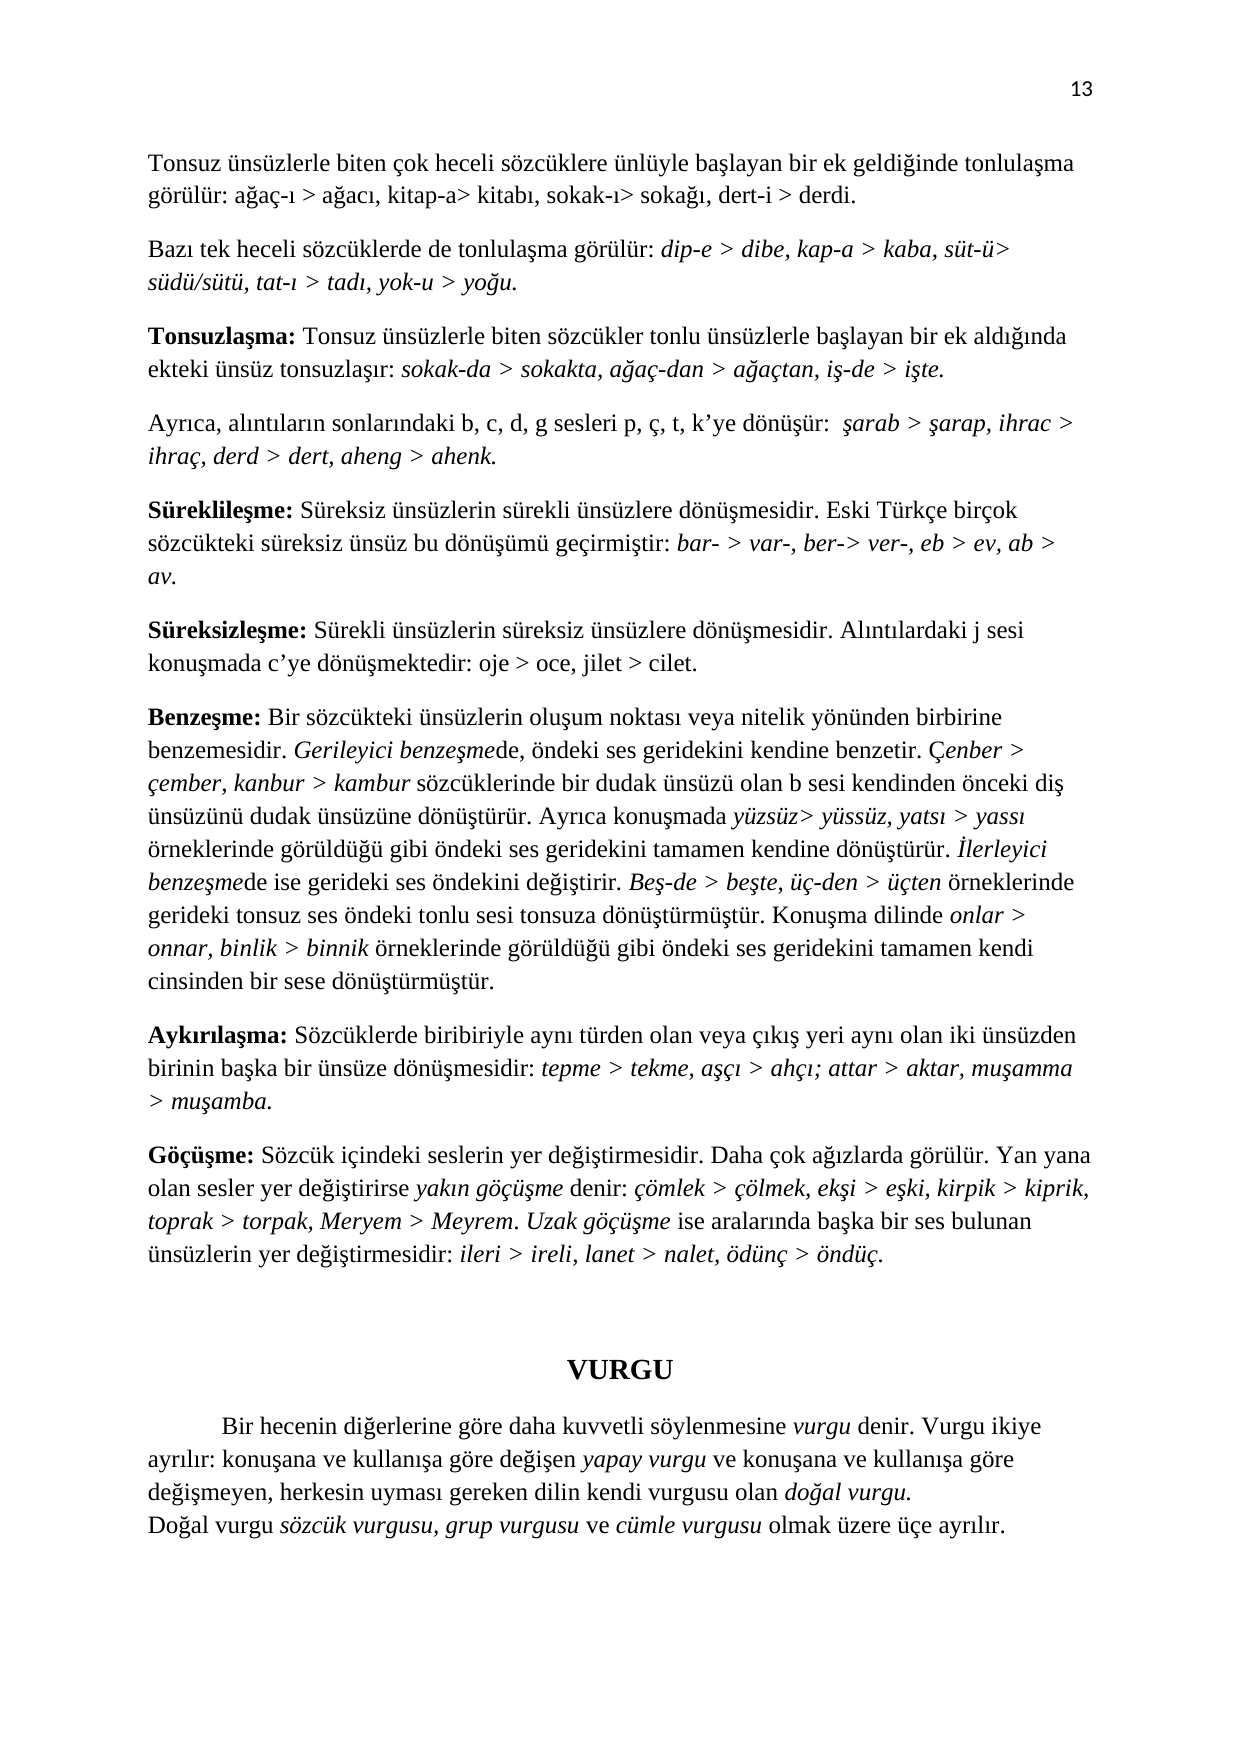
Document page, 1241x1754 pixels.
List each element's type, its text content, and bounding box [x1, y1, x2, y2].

text Göçüşme: Sözcük içindeki seslerin yer değiştirmesidir. Daha çok ağızlarda görülür. Yan yana olan sesler yer değiştirirse yakın göçüşme denir: çömlek > çölmek, ekşi > eşki, kirpik > kiprik, toprak > torpak, Meryem > Meyrem. Uzak göçüşme ise aralarında başka bir ses bulunan ünsüzlerin yer değiştirmesidir: ileri > ireli, lanet > nalet, ödünç > öndüç. [148, 1140, 1093, 1268]
text Benzeşme: Bir sözcükteki ünsüzlerin oluşum noktası veya nitelik yönünden birbirine benzemesidir. Gerileyici benzeşmede, öndeki ses geridekini kendine benzetir. Çenber > çember, kanbur > kambur sözcüklerinde bir dudak ünsüzü olan b sesi kendinden önceki diş ünsüzünü dudak ünsüzüne dönüştürür. Ayrıca konuşmada yüzsüz> yüssüz, yatsı > yassı örneklerinde görüldüğü gibi öndeki ses geridekini tamamen kendine dönüştürür. İlerleyici benzeşmede ise gerideki ses öndekini değiştirir. Beş-de > beşte, üç-den > üçten örneklerinde gerideki tonsuz ses öndeki tonlu sesi tonsuza dönüştürmüştür. Konuşma dilinde onlar > onnar, binlik > binnik örneklerinde görüldüğü gibi öndeki ses geridekini tamamen kendi cinsinden bir sese dönüştürmüştür. [148, 702, 1093, 995]
text Bazı tek heceli sözcüklerde de tonlulaşma görülür: dip-e > dibe, kap-a > kaba, süt-ü> südü/sütü, tat-ı > tadı, yok-u > yoğu. [148, 234, 1093, 296]
text Aykırılaşma: Sözcüklerde biribiriyle aynı türden olan veya çıkış yeri aynı olan iki ünsüzden birinin başka bir ünsüze dönüşmesidir: tepme > tekme, aşçı > ahçı; attar > aktar, muşamma > muşamba. [148, 1020, 1093, 1115]
text Tonsuz ünsüzlerle biten çok heceli sözcüklere ünlüyle başlayan bir ek geldiğinde tonlulaşma görülür: ağaç-ı > ağacı, kitap-a> kitabı, sokak-ı> sokağı, dert-i > derdi. [148, 148, 1093, 209]
text Süreklileşme: Süreksiz ünsüzlerin sürekli ünsüzlere dönüşmesidir. Eski Türkçe birçok sözcükteki süreksiz ünsüz bu dönüşümü geçirmiştir: bar- > var-, ber-> ver-, eb > ev, ab > av. [148, 495, 1093, 590]
text Doğal vurgu sözcük vurgusu, grup vurgusu ve cümle vurgusu olmak üzere üçe ayrılır. [148, 1511, 1093, 1539]
text Ayrıca, alıntıların sonlarındaki b, c, d, g sesleri p, ç, t, k’ye dönüşür: şarab > şarap, ihrac > ihraç, derd > dert, aheng > ahenk. [148, 408, 1093, 470]
text Süreksizleşme: Sürekli ünsüzlerin süreksiz ünsüzlere dönüşmesidir. Alıntılardaki j sesi konuşmada c’ye dönüşmektedir: oje > oce, jilet > cilet. [148, 615, 1093, 677]
text Tonsuzlaşma: Tonsuz ünsüzlerle biten sözcükler tonlu ünsüzlerle başlayan bir ek aldığında ekteki ünsüz tonsuzlaşır: sokak-da > sokakta, ağaç-dan > ağaçtan, iş-de > işte. [148, 321, 1093, 383]
text VURGU [148, 1352, 1093, 1386]
text Bir hecenin diğerlerine göre daha kuvvetli söylenmesine vurgu denir. Vurgu ikiye ayrılır: konuşana ve kullanışa göre değişen yapay vurgu ve konuşana ve kullanışa göre değişmeyen, herkesin uyması gereken dilin kendi vurgusu olan doğal vurgu. [148, 1411, 1093, 1506]
